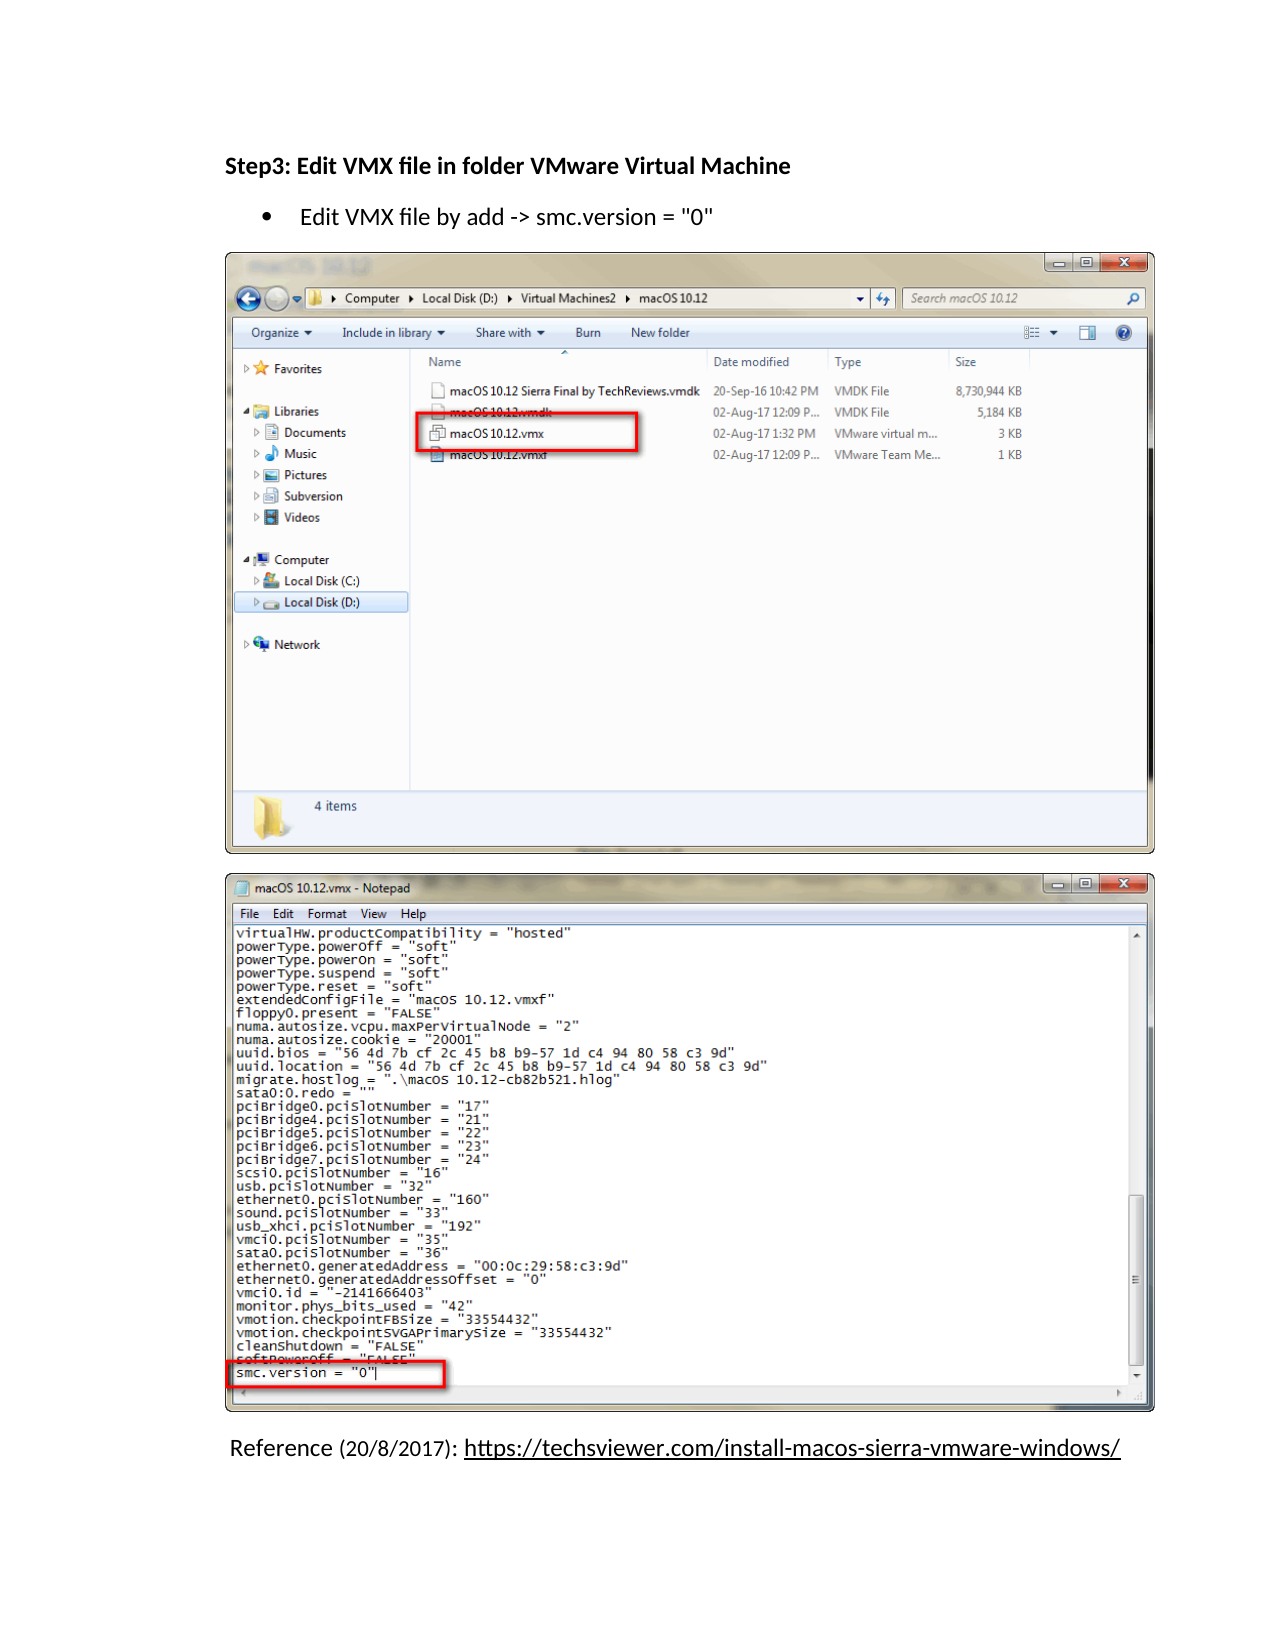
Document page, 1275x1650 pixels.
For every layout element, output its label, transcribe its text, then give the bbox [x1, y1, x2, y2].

list Edit VMX file by add -> smc.version = "0" [262, 201, 1125, 232]
text Step3: Edit VMX file in folder VMware Virtual Machine [225, 150, 1125, 181]
picture [225, 252, 1155, 854]
text Reference (20/8/2017): https://techsviewer.com/install-macos-sierra-vmware-windows/ [225, 1432, 1125, 1462]
picture [225, 873, 1155, 1412]
